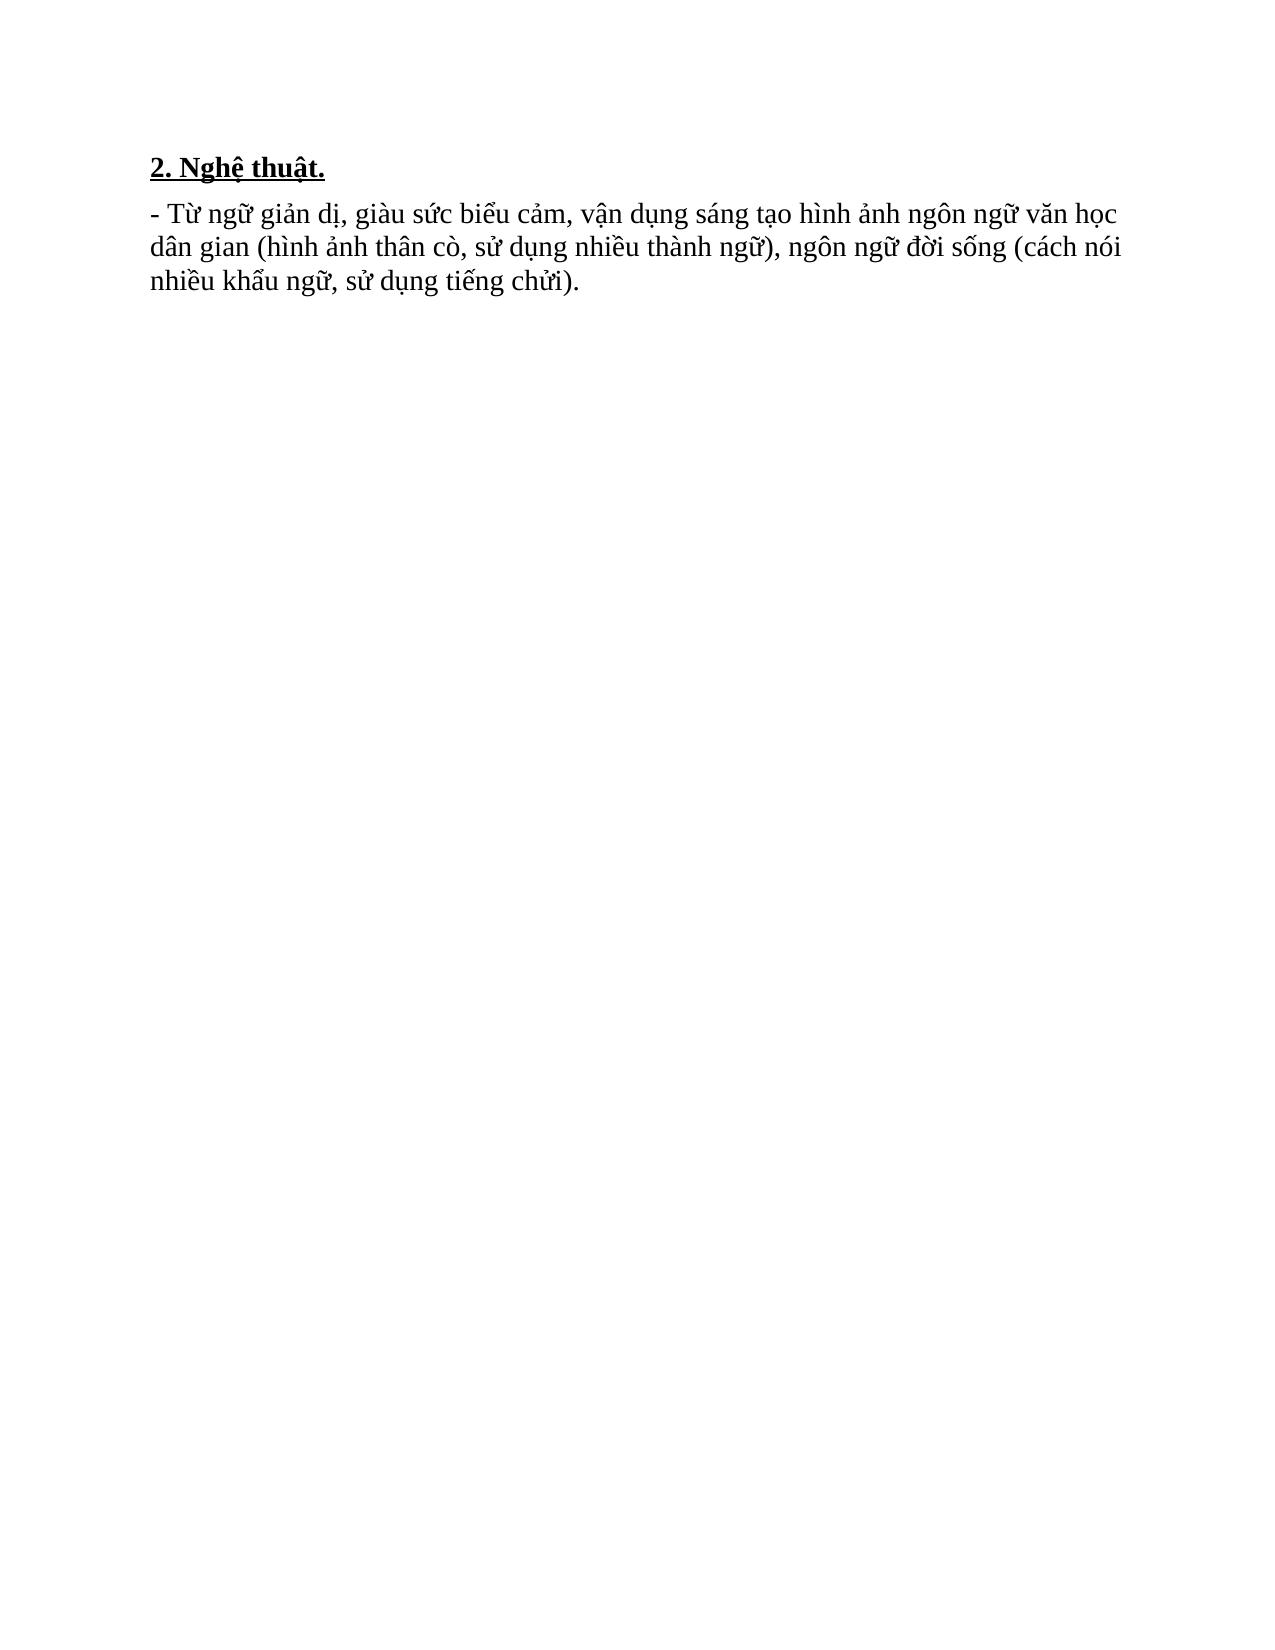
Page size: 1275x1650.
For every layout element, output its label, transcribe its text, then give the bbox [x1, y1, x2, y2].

text - Từ ngữ giản dị, giàu sức biểu cảm, vận dụng sáng tạo hình ảnh ngôn ngữ văn học dân gian (hình ảnh thân cò, sử dụng nhiều thành ngữ), ngôn ngữ đời sống (cách nói nhiều khẩu ngữ, sử dụng tiếng chửi). [150, 196, 1125, 297]
text 2. Nghệ thuật. [150, 150, 1125, 183]
